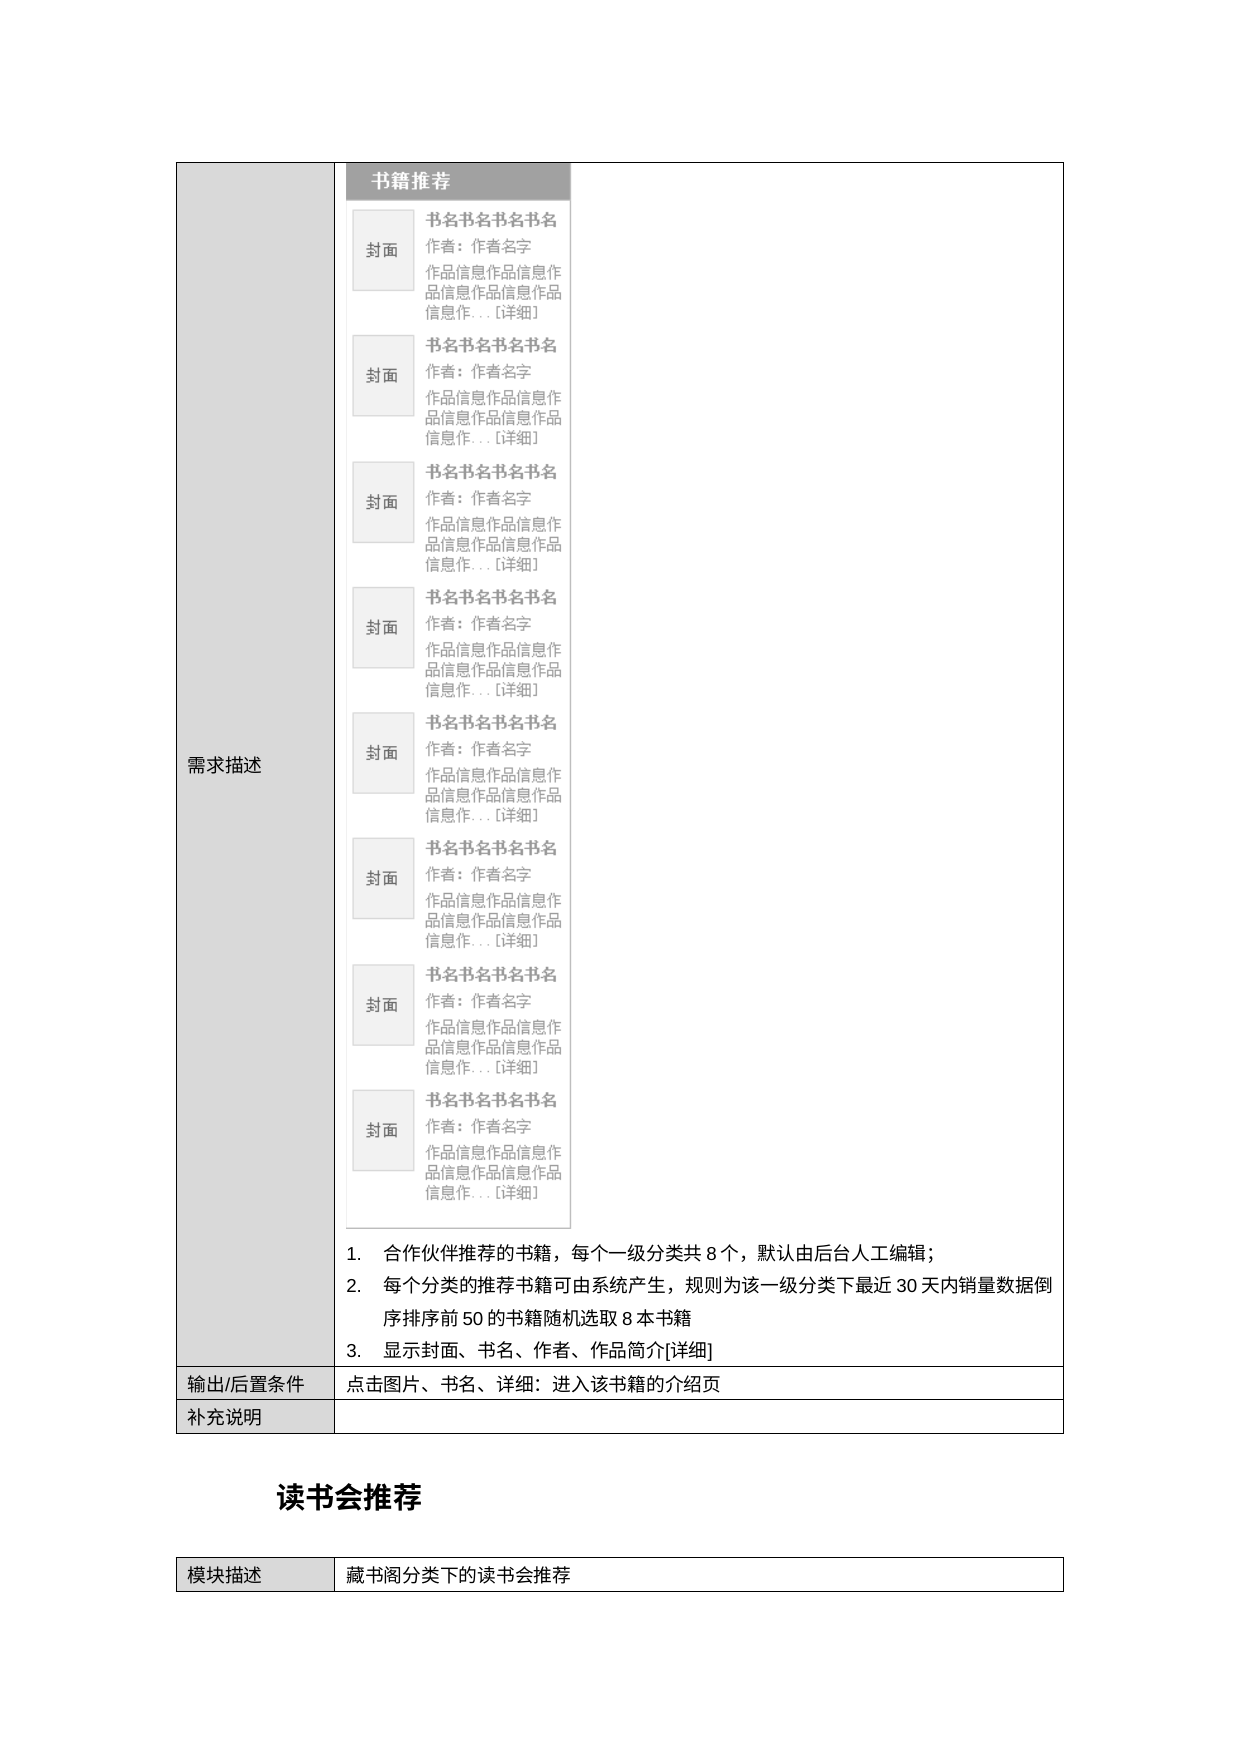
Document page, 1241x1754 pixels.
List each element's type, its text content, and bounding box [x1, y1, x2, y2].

table_cell 输出/后置条件 [177, 1367, 334, 1399]
table_cell 需求描述 [177, 163, 334, 1366]
table_cell 补充说明 [177, 1400, 334, 1433]
subtitle 读书会推荐 [276, 1463, 1053, 1528]
picture [346, 163, 574, 1229]
table_cell 合作伙伴推荐的书籍，每个一级分类共8个，默认由后台人工编辑； 每个分类的推荐书籍可由系统产生，规则为该一级分类下最近30天内销量数据倒序排序前50的书籍随机选取8本书籍 显示封面、书名、作者、作品简介[详细] [335, 163, 1063, 1366]
table_header 模块描述 [177, 1558, 334, 1591]
table_header 藏书阁分类下的读书会推荐 [335, 1558, 1063, 1591]
table_cell [335, 1400, 1063, 1433]
table_cell 点击图片、书名、详细：进入该书籍的介绍页 [335, 1367, 1063, 1399]
